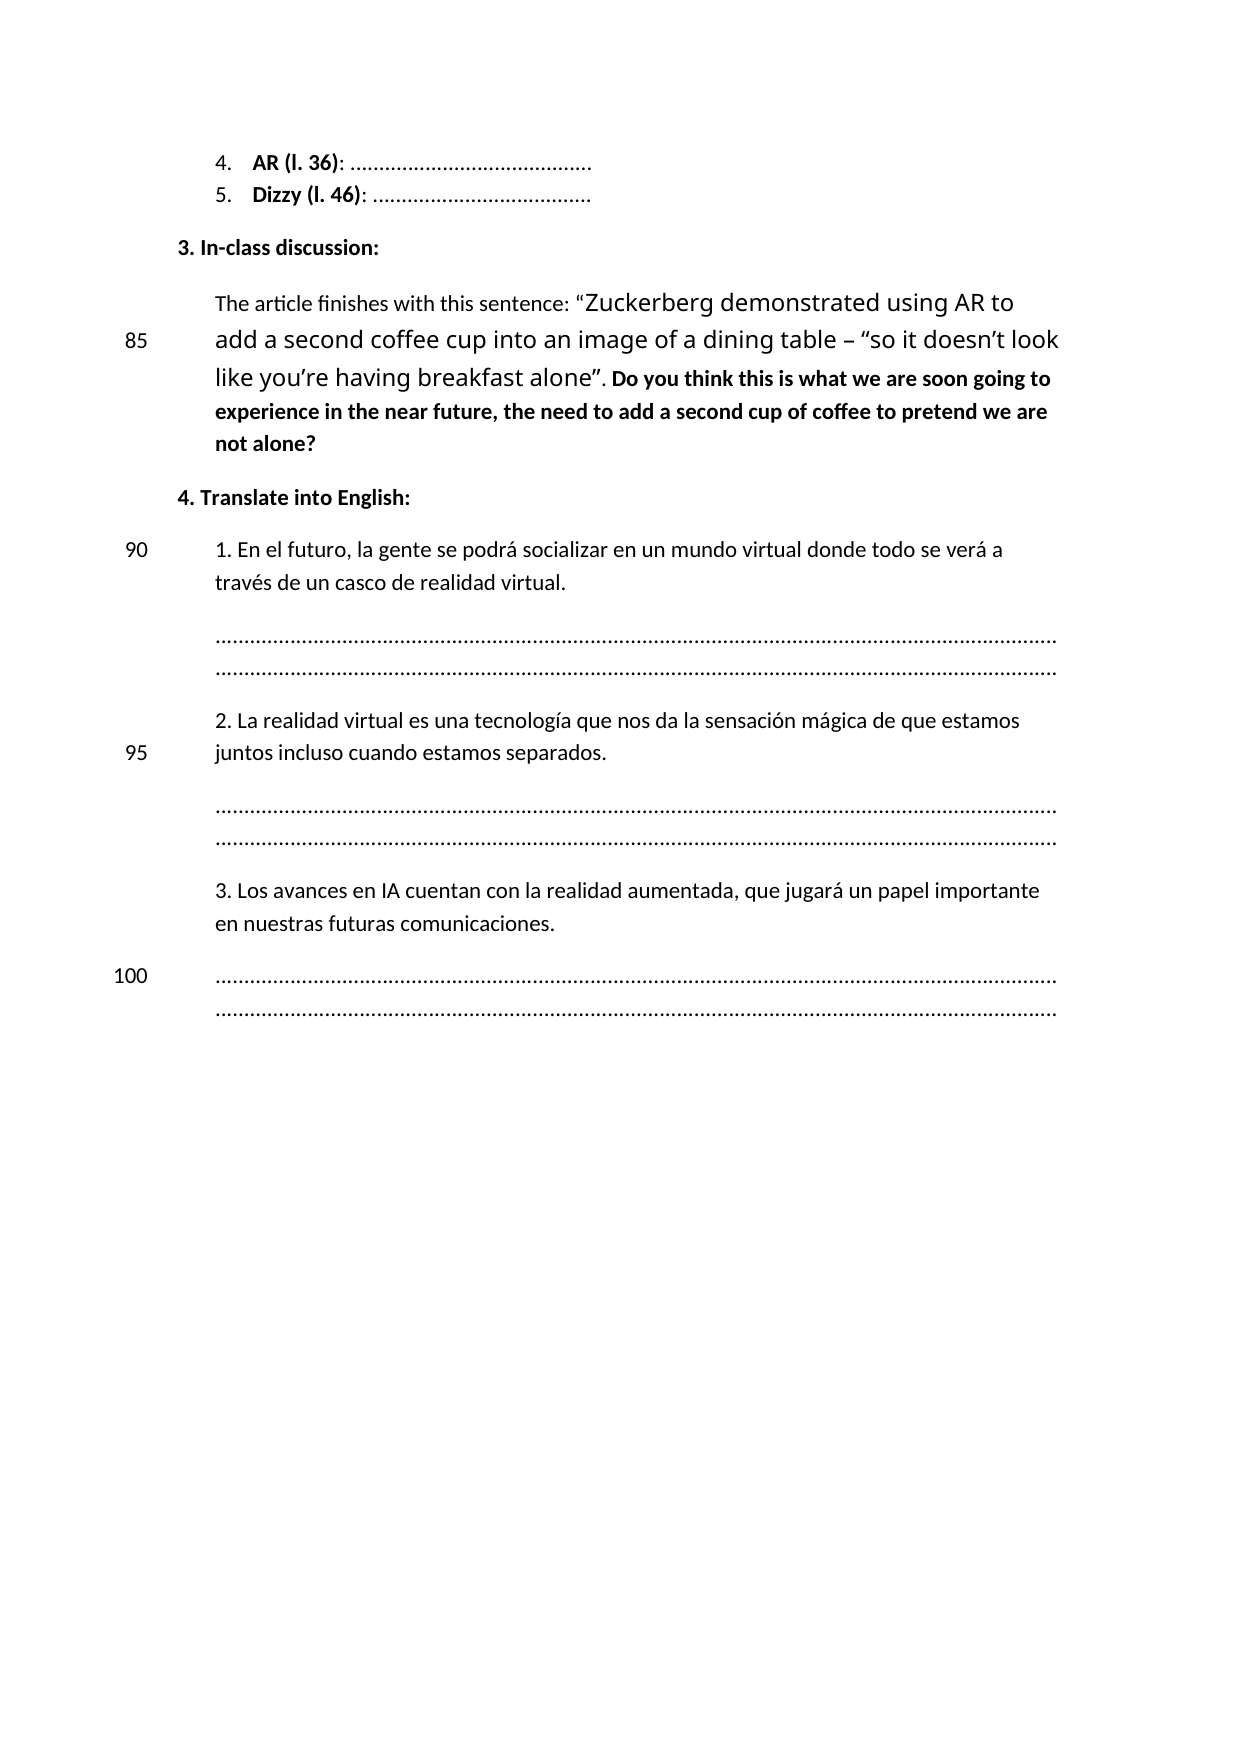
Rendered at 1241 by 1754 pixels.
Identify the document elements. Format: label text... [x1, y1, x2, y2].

text 3. Los avances en IA cuentan con la realidad aumentada, que jugará un papel importante en nuestras futuras comunicaciones. [215, 876, 1063, 937]
list AR (l. 36): .......................................... [215, 148, 1063, 176]
text The article finishes with this sentence: “Zuckerberg demonstrated using AR to add a second coffee cup into an image of a dining table – “so it doesn’t look like you’re having breakfast alone”. Do you think this is what we are soon going to experience in the near future, the need to add a second cup of coffee to pretend we are not alone? [215, 286, 1063, 458]
text 2. La realidad virtual es una tecnología que nos da la sensación mágica de que estamos juntos incluso cuando estamos separados. [215, 706, 1063, 766]
text .................................................................................................................................................................................................................................................................................................... [215, 791, 1063, 851]
list Dizzy (l. 46): ...................................... [215, 180, 1063, 208]
text 4. Translate into English: [177, 483, 1063, 511]
text 3. In-class discussion: [177, 233, 1063, 261]
text .................................................................................................................................................................................................................................................................................................... [215, 621, 1063, 681]
text .................................................................................................................................................................................................................................................................................................... [215, 962, 1063, 1022]
text 1. En el futuro, la gente se podrá socializar en un mundo virtual donde todo se verá a través de un casco de realidad virtual. [215, 536, 1063, 596]
